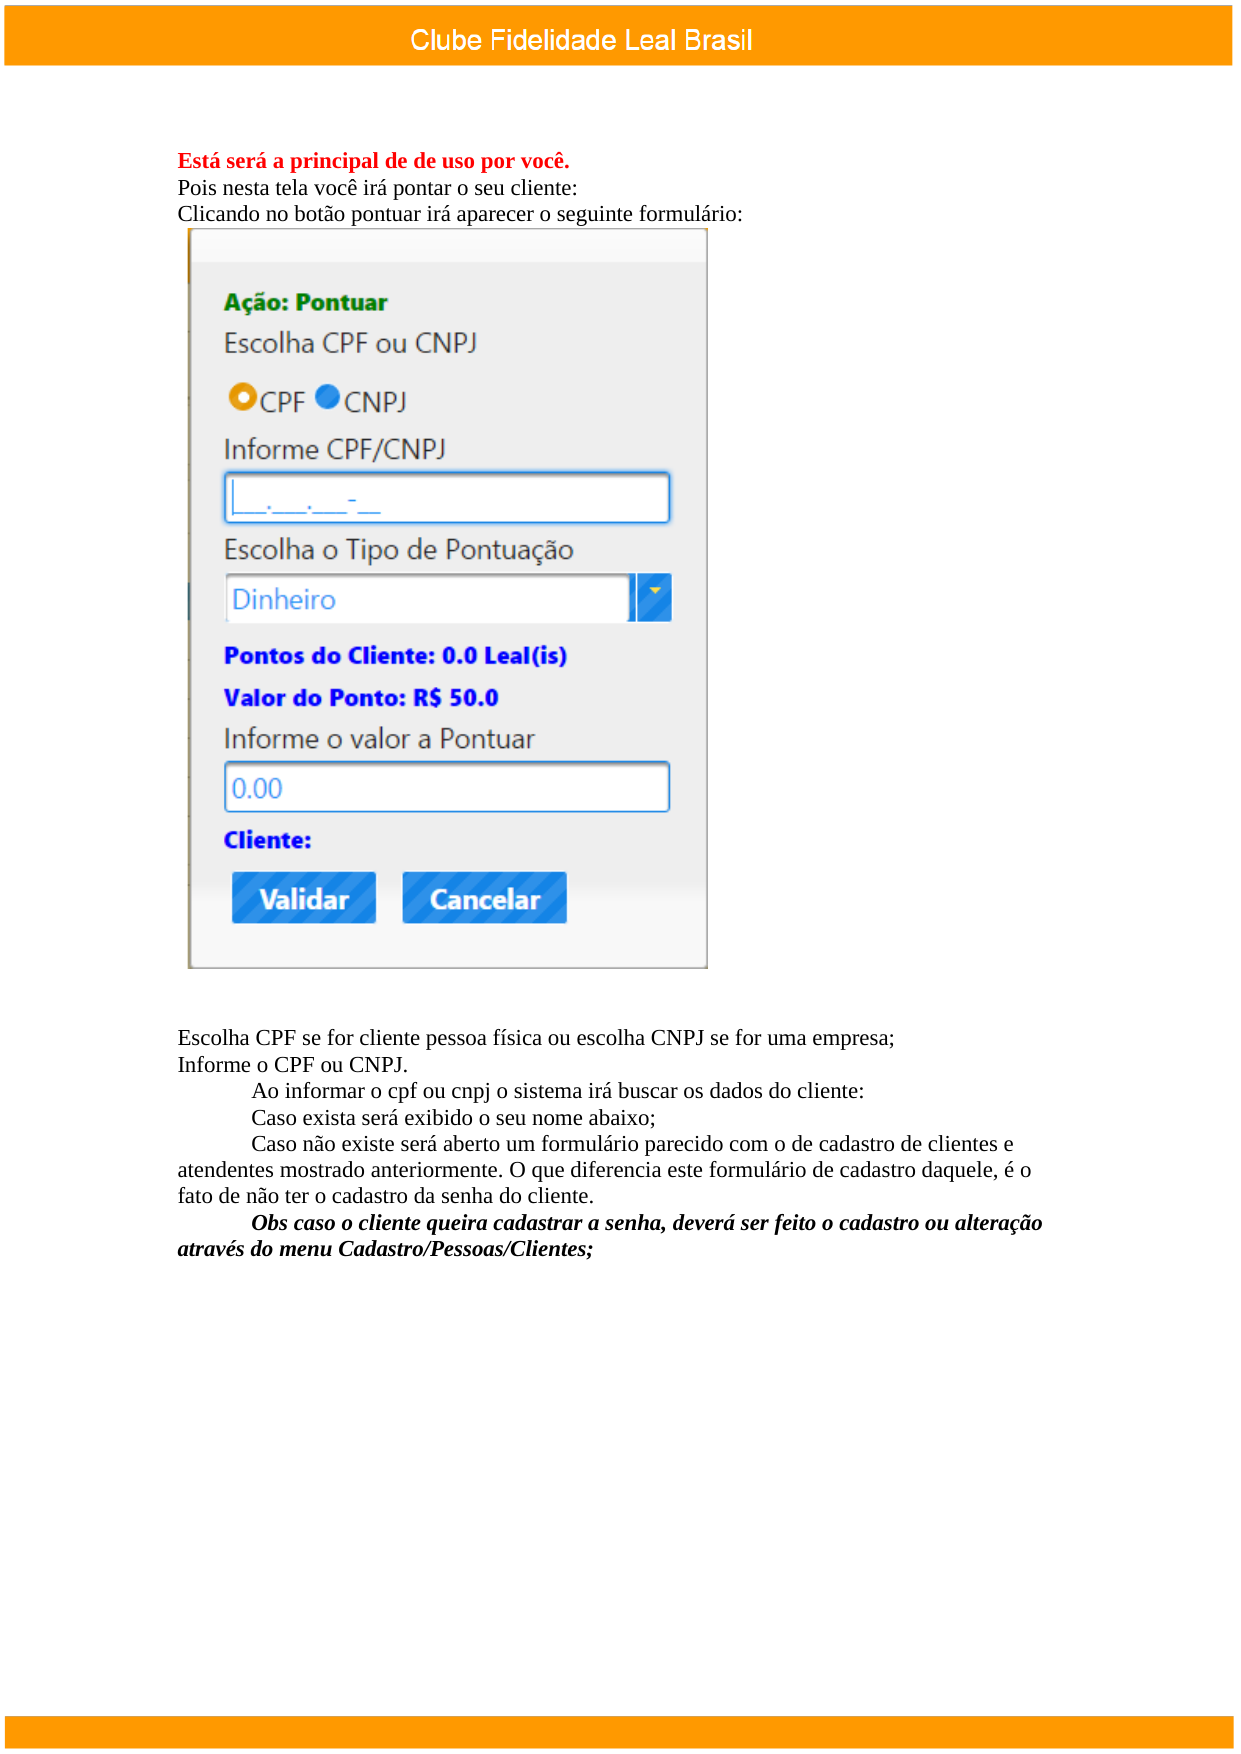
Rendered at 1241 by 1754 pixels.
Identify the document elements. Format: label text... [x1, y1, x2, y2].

text Escolha CPF se for cliente pessoa física ou escolha CNPJ se for uma empresa; [177, 1024, 1063, 1051]
text Caso não existe será aberto um formulário parecido com o de cadastro de clientes e atendentes mostrado anteriormente. O que diferencia este formulário de cadastro daquele, é o fato de não ter o cadastro da senha do cliente. [177, 1130, 1063, 1209]
text Informe o CPF ou CNPJ. [177, 1051, 1063, 1077]
picture [4, 4, 1233, 66]
text Ao informar o cpf ou cnpj o sistema irá buscar os dados do cliente: [177, 1077, 1063, 1103]
text Caso exista será exibido o seu nome abaixo; [177, 1103, 1063, 1130]
text Está será a principal de de uso por você. [177, 148, 1063, 174]
text Clicando no botão pontuar irá aparecer o seguinte formulário: [177, 200, 1063, 227]
text Obs caso o cliente queira cadastrar a senha, deverá ser feito o cadastro ou alteração através do menu Cadastro/Pessoas/Clientes; [177, 1209, 1063, 1262]
picture [187, 228, 708, 969]
picture [4, 1715, 1234, 1749]
text Pois nesta tela você irá pontar o seu cliente: [177, 174, 1063, 200]
